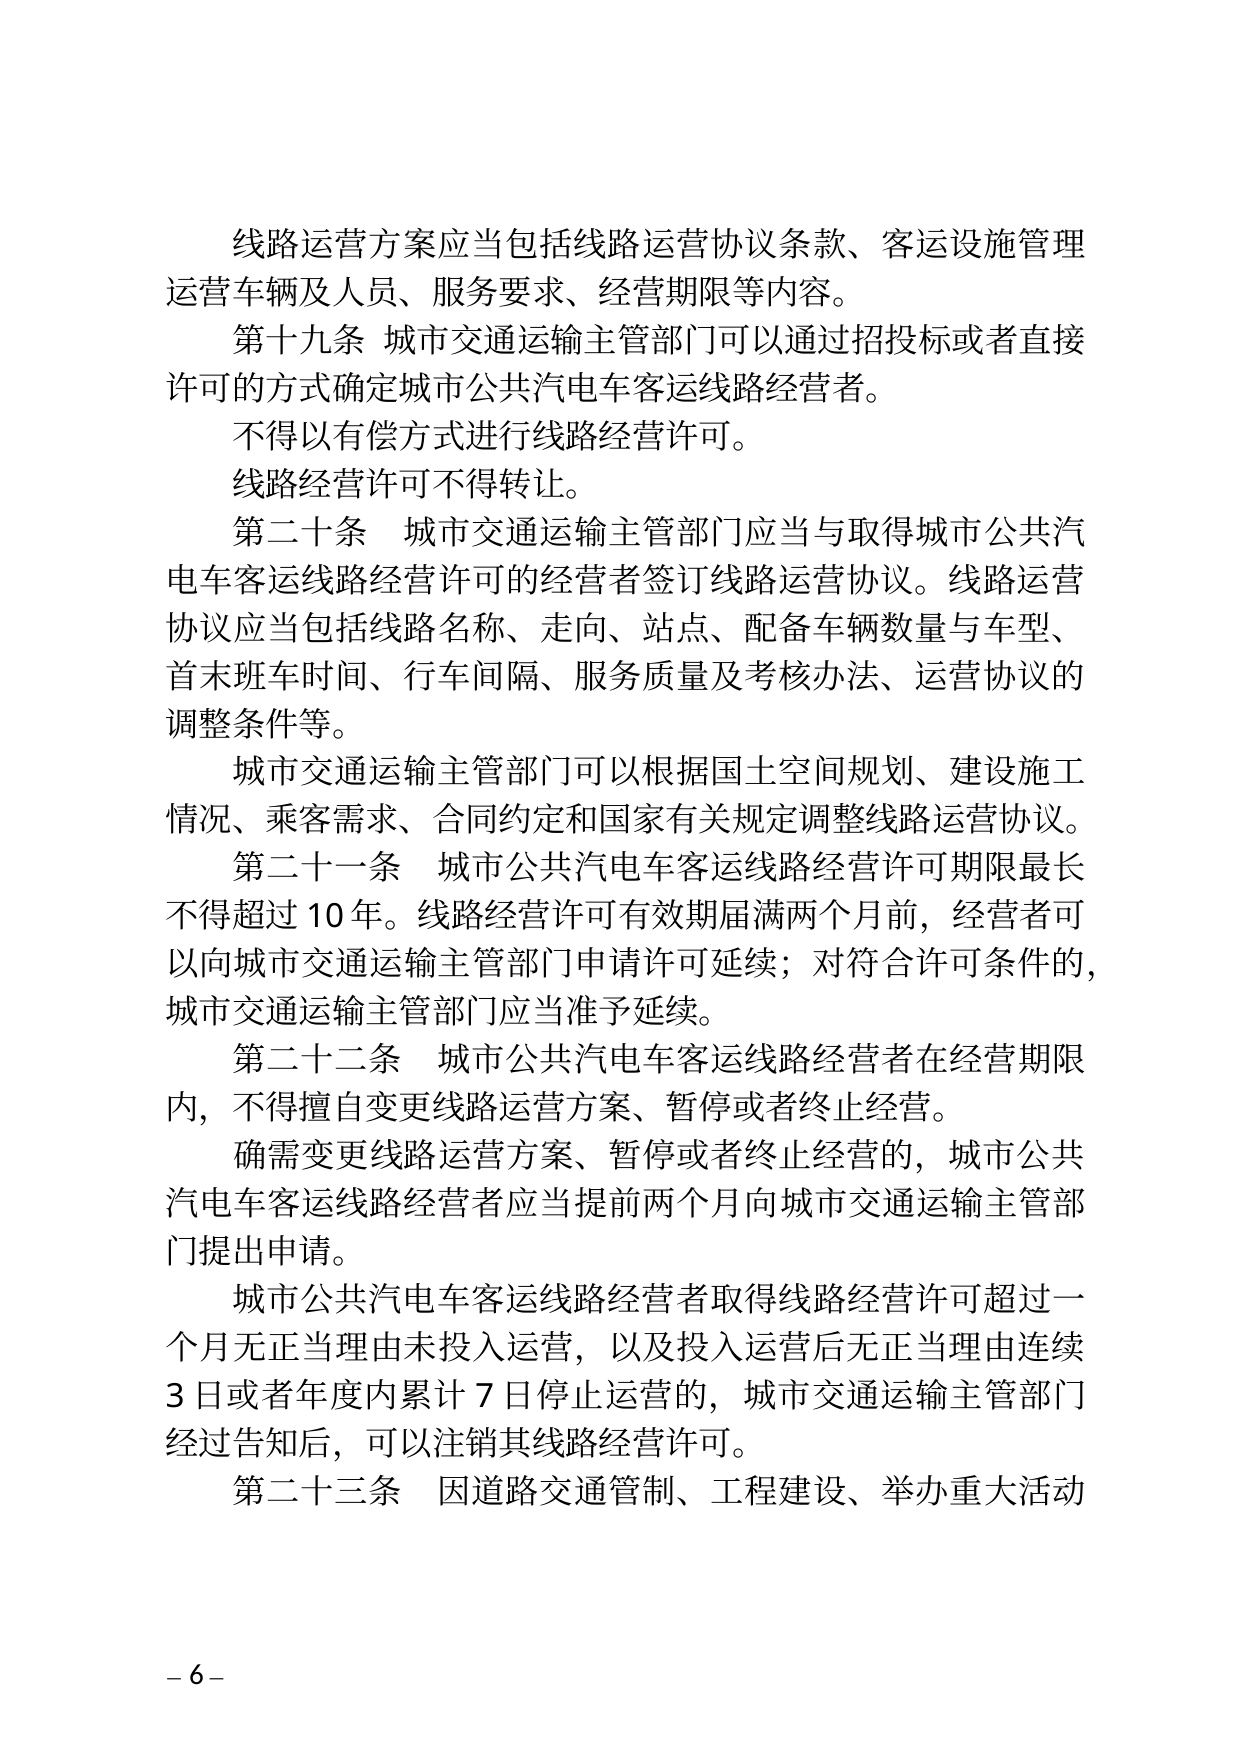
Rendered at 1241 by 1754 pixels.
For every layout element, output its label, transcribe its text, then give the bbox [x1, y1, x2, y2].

text 第二十条 城市交通运输主管部门应当与取得城市公共汽电车客运线路经营许可的经营者签订线路运营协议。线路运营协议应当包括线路名称、走向、站点、配备车辆数量与车型、首末班车时间、行车间隔、服务质量及考核办法、运营协议的调整条件等。 [165, 506, 1087, 746]
text 线路运营方案应当包括线路运营协议条款、客运设施管理、运营车辆及人员、服务要求、经营期限等内容。 [165, 218, 1087, 314]
text 第二十一条 城市公共汽电车客运线路经营许可期限最长不得超过10年。线路经营许可有效期届满两个月前，经营者可以向城市交通运输主管部门申请许可延续；对符合许可条件的，城市交通运输主管部门应当准予延续。 [165, 841, 1087, 1033]
text 第二十二条 城市公共汽电车客运线路经营者在经营期限内，不得擅自变更线路运营方案、暂停或者终止经营。 [165, 1033, 1087, 1129]
text 城市交通运输主管部门可以根据国土空间规划、建设施工情况、乘客需求、合同约定和国家有关规定调整线路运营协议。 [165, 746, 1087, 841]
text 确需变更线路运营方案、暂停或者终止经营的，城市公共汽电车客运线路经营者应当提前两个月向城市交通运输主管部门提出申请。 [165, 1129, 1087, 1273]
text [165, 1465, 1087, 1513]
text 不得以有偿方式进行线路经营许可。 [165, 410, 1087, 458]
text 第十九条 城市交通运输主管部门可以通过招投标或者直接许可的方式确定城市公共汽电车客运线路经营者。 [165, 314, 1087, 410]
text 线路经营许可不得转让。 [165, 458, 1087, 506]
text 城市公共汽电车客运线路经营者取得线路经营许可超过一个月无正当理由未投入运营，以及投入运营后无正当理由连续3日或者年度内累计7日停止运营的，城市交通运输主管部门经过告知后，可以注销其线路经营许可。 [165, 1273, 1087, 1465]
